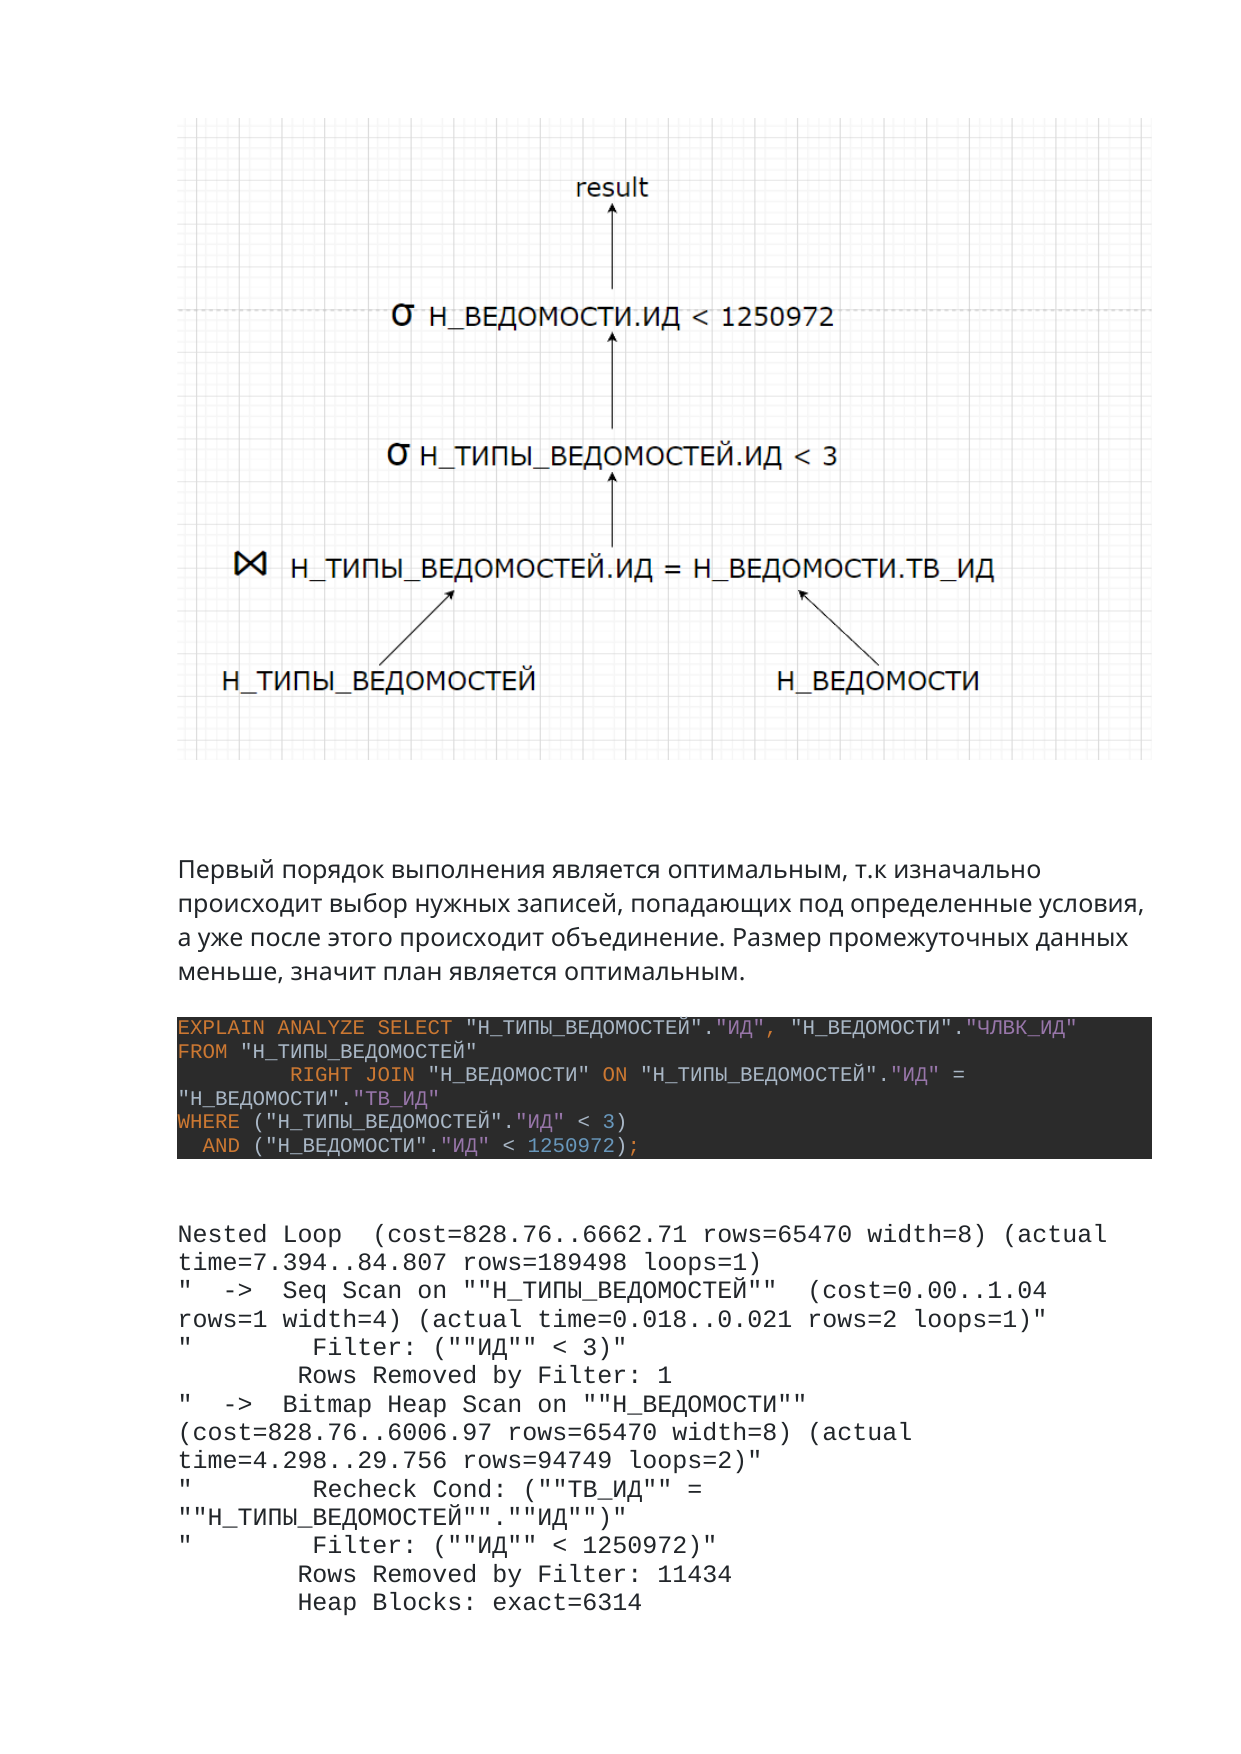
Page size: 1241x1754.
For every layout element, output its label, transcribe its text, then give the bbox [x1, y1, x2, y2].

text " Filter: (""ИД"" < 3)" [177, 1334, 1152, 1363]
text Heap Blocks: exact=6314 [177, 1589, 1152, 1618]
picture [177, 118, 1152, 760]
text Nested Loop (cost=828.76..6662.71 rows=65470 width=8) (actual time=7.394..84.807 rows=189498 loops=1) [177, 1221, 1152, 1278]
text " -> Bitmap Heap Scan on ""Н_ВЕДОМОСТИ"" (cost=828.76..6006.97 rows=65470 width=8) (actual time=4.298..29.756 rows=94749 loops=2)" [177, 1391, 1152, 1476]
text Rows Removed by Filter: 1 [177, 1363, 1152, 1391]
text " Recheck Cond: (""ТВ_ИД"" = ""Н_ТИПЫ_ВЕДОМОСТЕЙ"".""ИД"")" [177, 1476, 1152, 1533]
text " Filter: (""ИД"" < 1250972)" [177, 1533, 1152, 1561]
text Rows Removed by Filter: 11434 [177, 1561, 1152, 1589]
text " -> Seq Scan on ""Н_ТИПЫ_ВЕДОМОСТЕЙ"" (cost=0.00..1.04 rows=1 width=4) (actual time=0.018..0.021 rows=2 loops=1)" [177, 1278, 1152, 1334]
text EXPLAIN ANALYZE SELECT "Н_ТИПЫ_ВЕДОМОСТЕЙ"."ИД", "Н_ВЕДОМОСТИ"."ЧЛВК_ИД" FROM "Н_ТИПЫ_ВЕДОМОСТЕЙ" RIGHT JOIN "Н_ВЕДОМОСТИ" ON "Н_ТИПЫ_ВЕДОМОСТЕЙ"."ИД" = "Н_ВЕДОМОСТИ"."ТВ_ИД" WHERE ("Н_ТИПЫ_ВЕДОМОСТЕЙ"."ИД" < 3) AND ("Н_ВЕДОМОСТИ"."ИД" < 1250972); [177, 1017, 1152, 1159]
text Первый порядок выполнения является оптимальным, т.к изначально происходит выбор нужных записей, попадающих под определенные условия, а уже после этого происходит объединение. Размер промежуточных данных меньше, значит план является оптимальным. [177, 852, 1152, 988]
